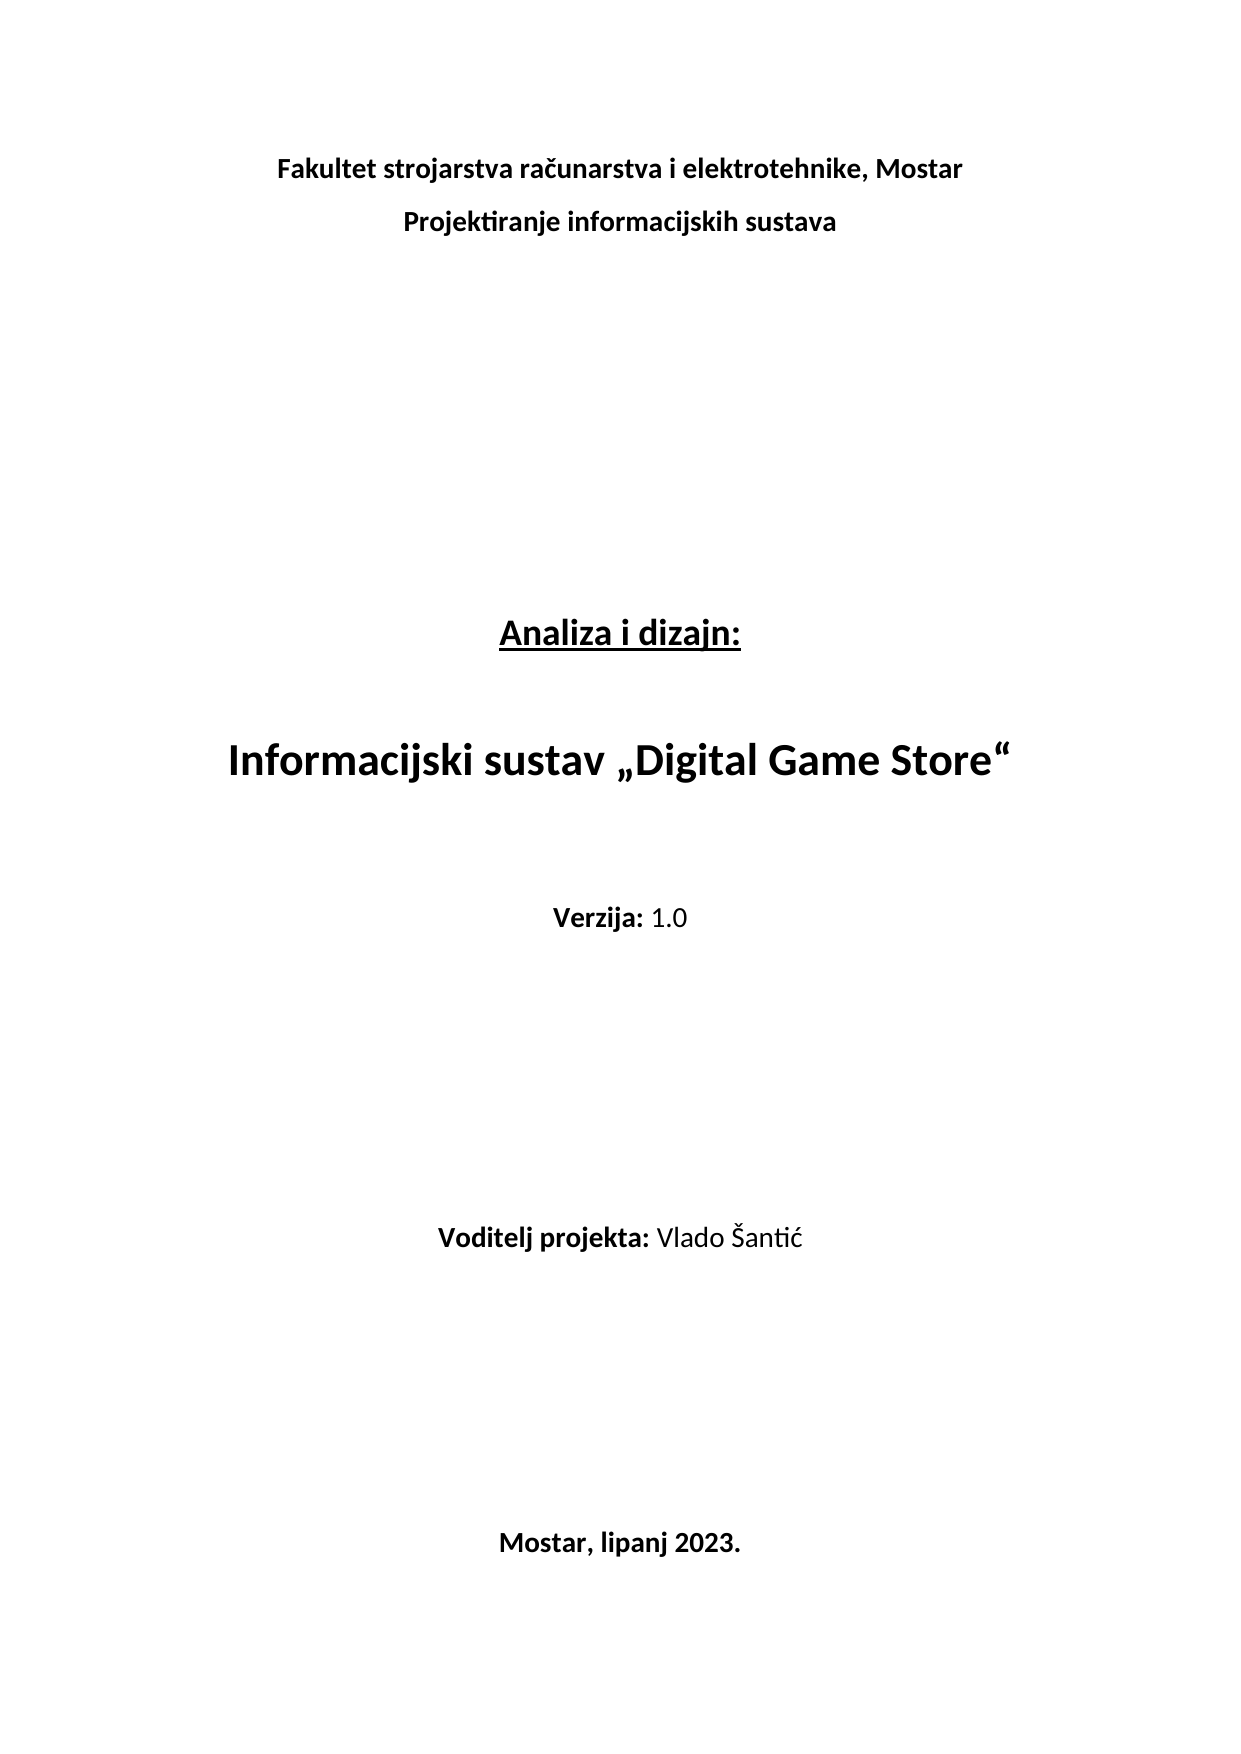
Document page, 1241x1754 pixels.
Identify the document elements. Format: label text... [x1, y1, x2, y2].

text Analiza i dizajn: [150, 609, 1090, 655]
text Mostar, lipanj 2023. [150, 1524, 1090, 1560]
text Voditelj projekta: Vlado Šantić [150, 1219, 1090, 1255]
text Verzija: 1.0 [150, 899, 1090, 934]
text Fakultet strojarstva računarstva i elektrotehnike, Mostar Projektiranje informacijskih sustava [150, 150, 1090, 239]
text Informacijski sustav „Digital Game Store“ [150, 731, 1090, 787]
